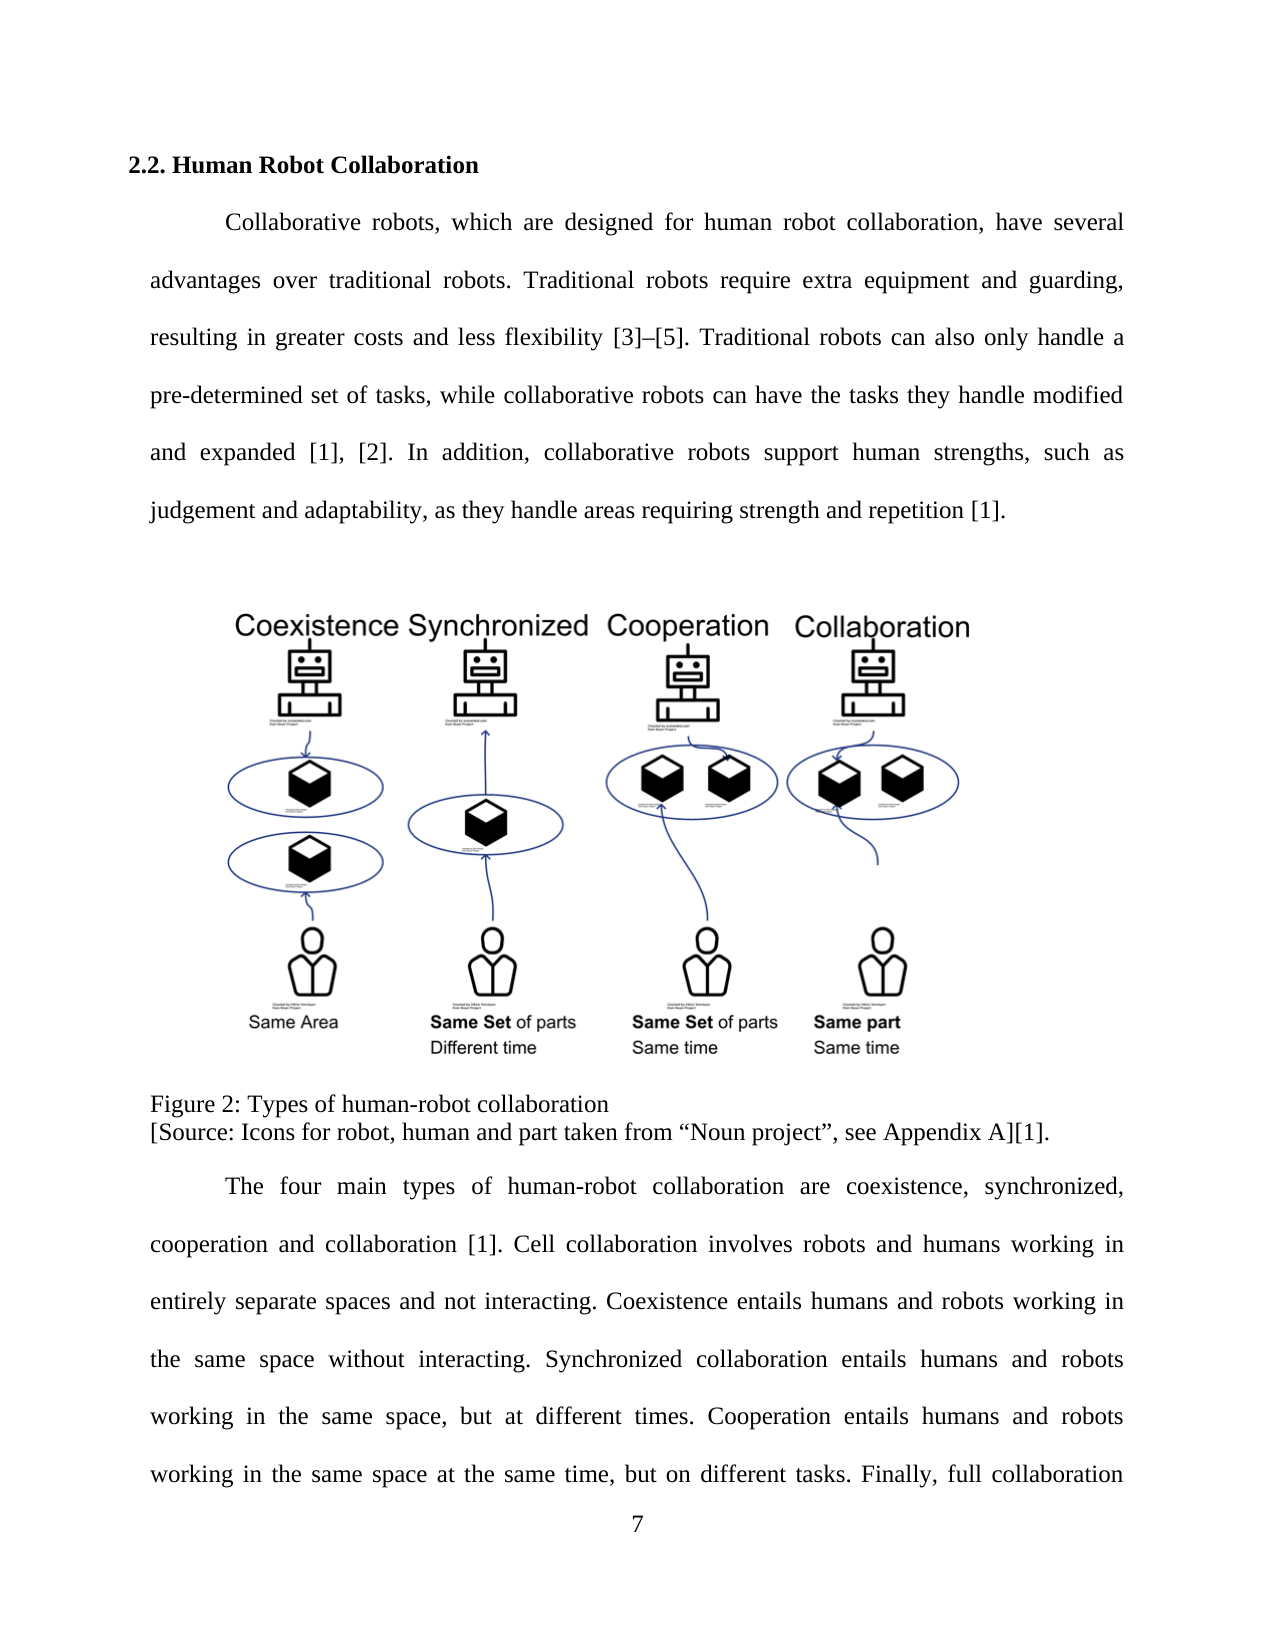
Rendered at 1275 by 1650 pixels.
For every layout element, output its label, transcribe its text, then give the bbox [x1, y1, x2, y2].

picture [225, 610, 976, 1060]
text Collaborative robots, which are designed for human robot collaboration, have several advantages over traditional robots. Traditional robots require extra equipment and guarding, resulting in greater costs and less flexibility [3]–[5]. Traditional robots can also only handle a pre-determined set of tasks, while collaborative robots can have the tasks they handle modified and expanded [1], [2]. In addition, collaborative robots support human strengths, such as judgement and adaptability, as they handle areas requiring strength and repetition [1]. [150, 207, 1125, 524]
title Figure 2: Types of human-robot collaboration [150, 1089, 1125, 1117]
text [150, 1171, 1125, 1487]
text [Source: Icons for robot, human and part taken from “Noun project”, see Appendix A][1]. [150, 1117, 1125, 1146]
text Human Robot Collaboration [150, 150, 1125, 179]
